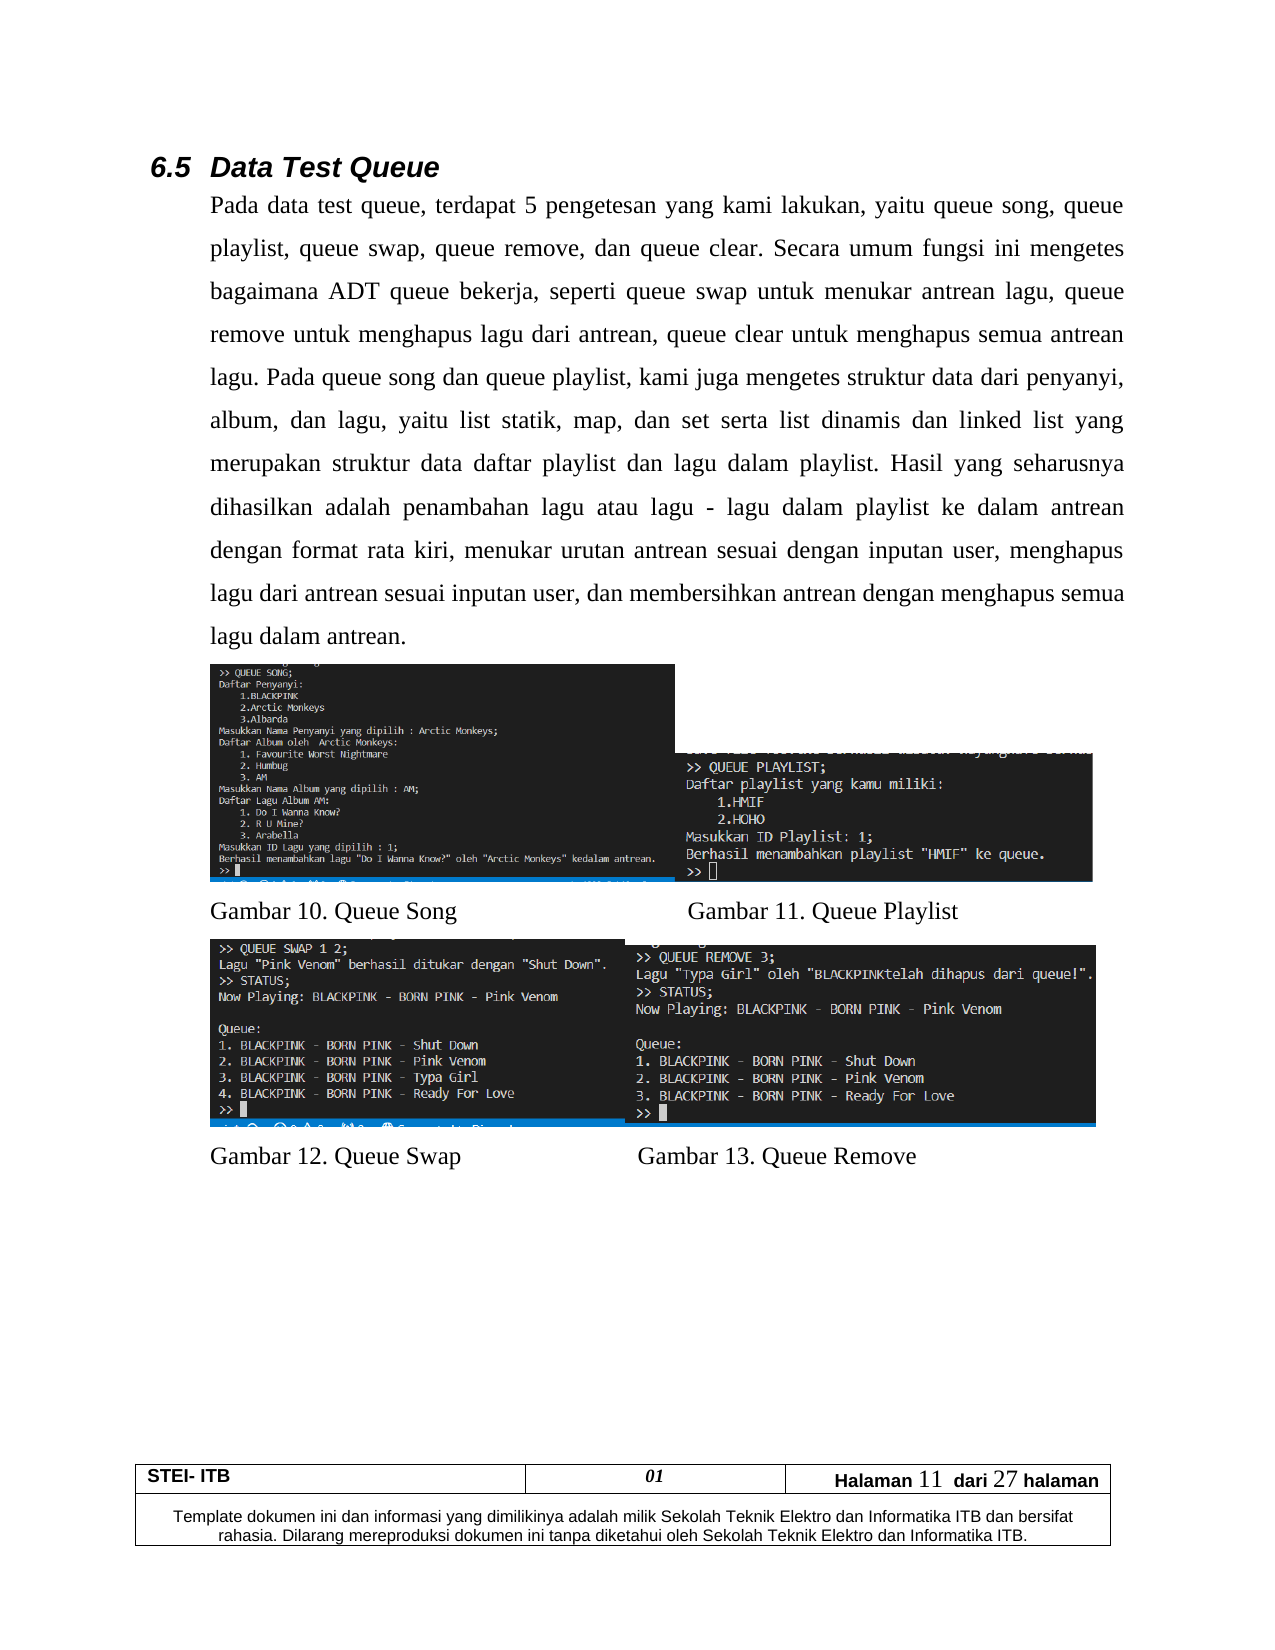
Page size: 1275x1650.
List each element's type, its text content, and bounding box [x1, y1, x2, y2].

picture [210, 664, 1093, 882]
picture [210, 939, 1096, 1127]
text Pada data test queue, terdapat 5 pengetesan yang kami lakukan, yaitu queue song, queue playlist, queue swap, queue remove, dan queue clear. Secara umum fungsi ini mengetes bagaimana ADT queue bekerja, seperti queue swap untuk menukar antrean lagu, queue remove untuk menghapus lagu dari antrean, queue clear untuk menghapus semua antrean lagu. Pada queue song dan queue playlist, kami juga mengetes struktur data dari penyanyi, album, dan lagu, yaitu list statik, map, dan set serta list dinamis dan linked list yang merupakan struktur data daftar playlist dan lagu dalam playlist. Hasil yang seharusnya dihasilkan adalah penambahan lagu atau lagu - lagu dalam playlist ke dalam antrean dengan format rata kiri, menukar urutan antrean sesuai dengan inputan user, menghapus lagu dari antrean sesuai inputan user, dan membersihkan antrean dengan menghapus semua lagu dalam antrean. [210, 190, 1125, 650]
text Gambar 10. Queue Song Gambar 11. Queue Playlist [210, 896, 1125, 925]
subtitle Data Test Queue [150, 150, 1125, 183]
text Gambar 12. Queue Swap Gambar 13. Queue Remove [210, 1141, 1125, 1170]
